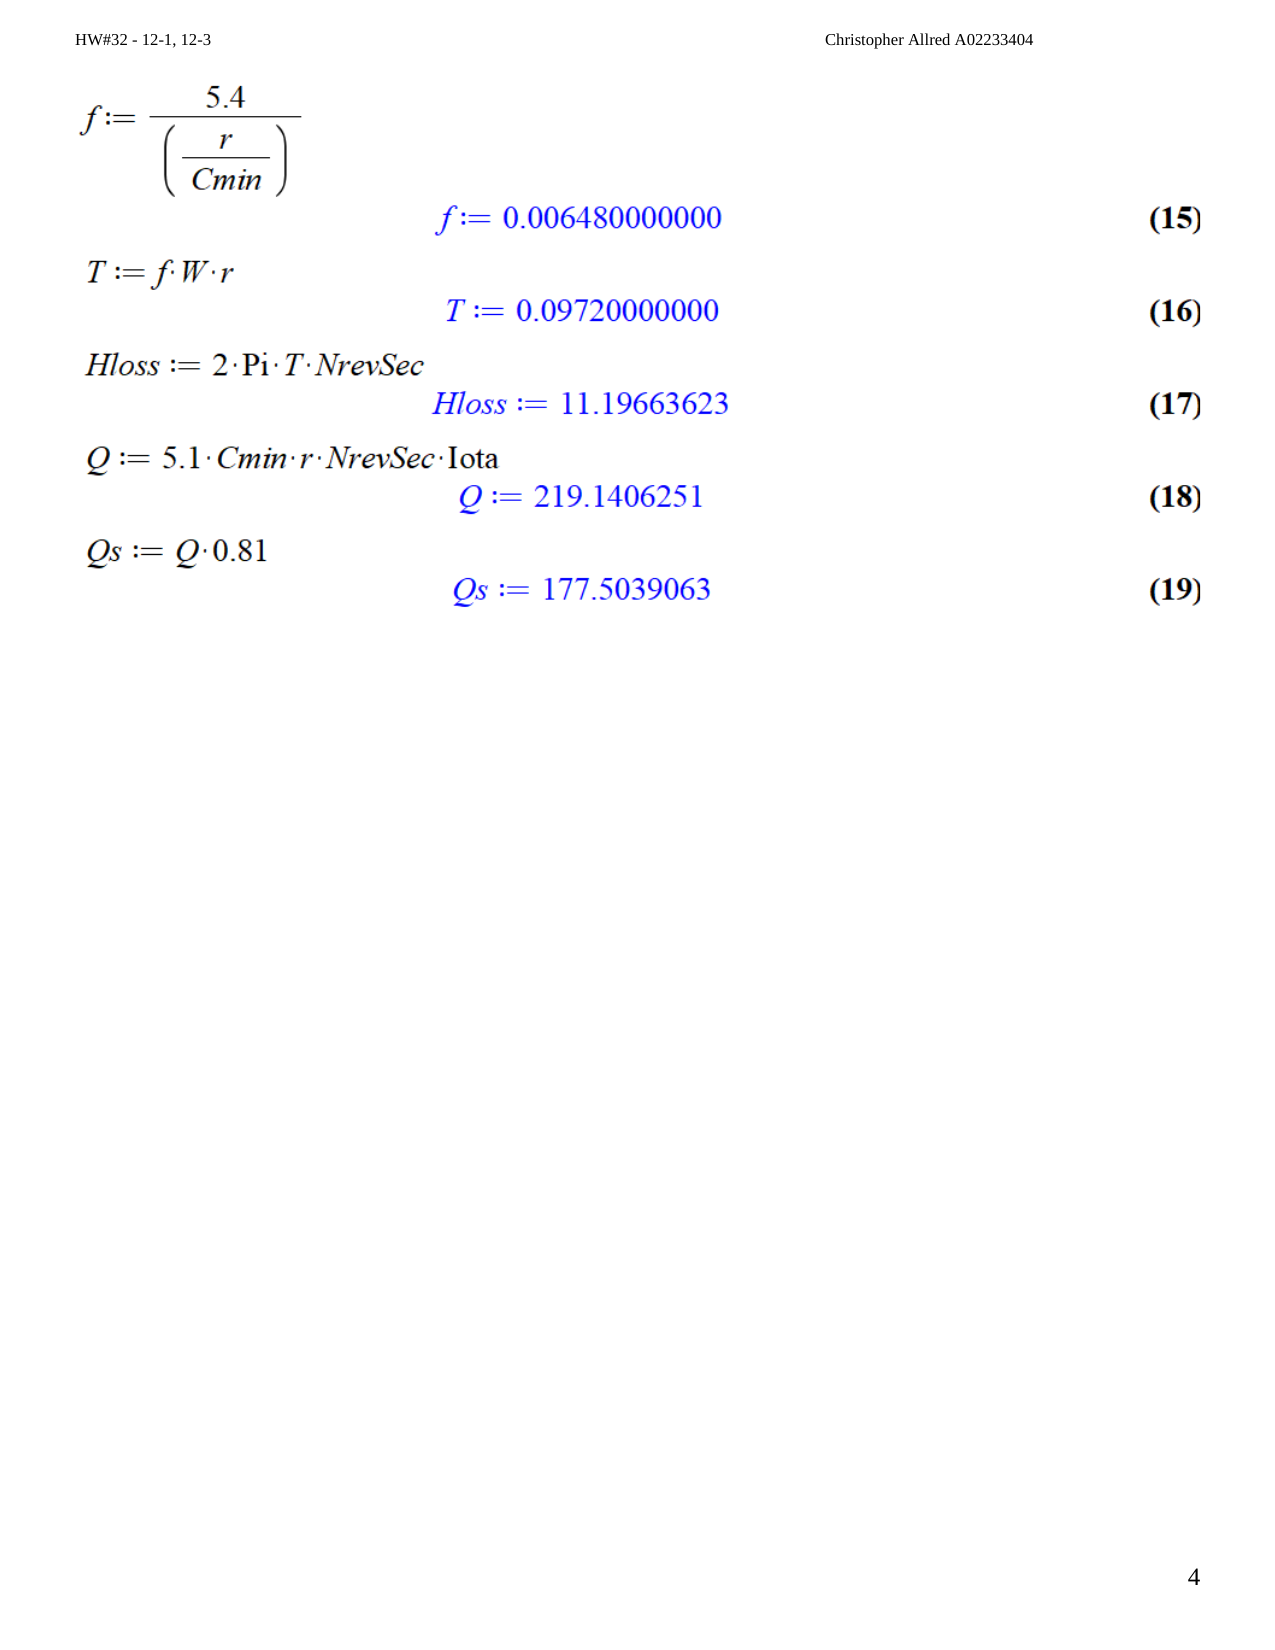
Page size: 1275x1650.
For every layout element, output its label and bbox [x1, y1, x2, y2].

picture [75, 75, 1200, 642]
